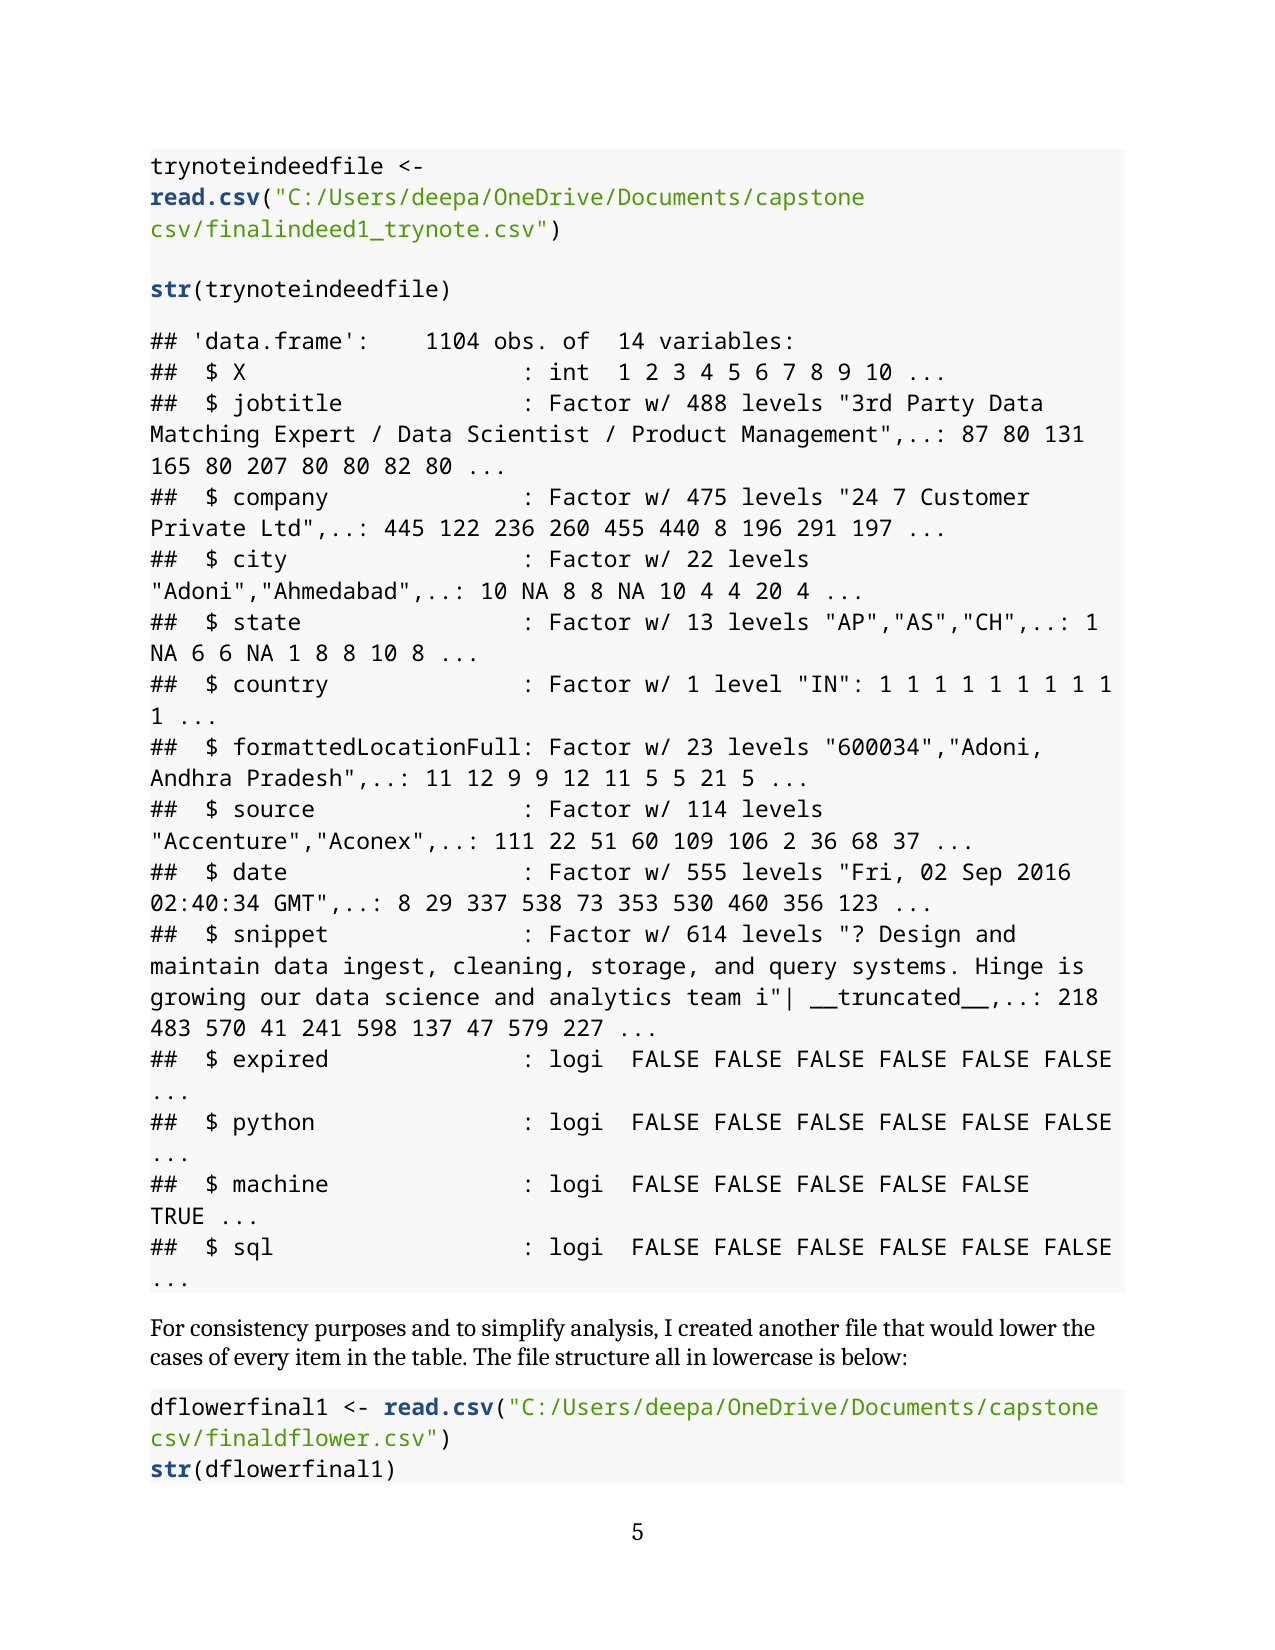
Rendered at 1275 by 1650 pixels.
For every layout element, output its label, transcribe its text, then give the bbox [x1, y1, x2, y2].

text ## 'data.frame': 1104 obs. of 14 variables: ## $ X : int 1 2 3 4 5 6 7 8 9 10 ... ## $ jobtitle : Factor w/ 488 levels "3rd Party Data Matching Expert / Data Scientist / Product Management",..: 87 80 131 165 80 207 80 80 82 80 ... ## $ company : Factor w/ 475 levels "24 7 Customer Private Ltd",..: 445 122 236 260 455 440 8 196 291 197 ... ## $ city : Factor w/ 22 levels "Adoni","Ahmedabad",..: 10 NA 8 8 NA 10 4 4 20 4 ... ## $ state : Factor w/ 13 levels "AP","AS","CH",..: 1 NA 6 6 NA 1 8 8 10 8 ... ## $ country : Factor w/ 1 level "IN": 1 1 1 1 1 1 1 1 1 1 ... ## $ formattedLocationFull: Factor w/ 23 levels "600034","Adoni, Andhra Pradesh",..: 11 12 9 9 12 11 5 5 21 5 ... ## $ source : Factor w/ 114 levels "Accenture","Aconex",..: 111 22 51 60 109 106 2 36 68 37 ... ## $ date : Factor w/ 555 levels "Fri, 02 Sep 2016 02:40:34 GMT",..: 8 29 337 538 73 353 530 460 356 123 ... ## $ snippet : Factor w/ 614 levels "? Design and maintain data ingest, cleaning, storage, and query systems. Hinge is growing our data science and analytics team i"| __truncated__,..: 218 483 570 41 241 598 137 47 579 227 ... ## $ expired : logi FALSE FALSE FALSE FALSE FALSE FALSE ... ## $ python : logi FALSE FALSE FALSE FALSE FALSE FALSE ... ## $ machine : logi FALSE FALSE FALSE FALSE FALSE TRUE ... ## $ sql : logi FALSE FALSE FALSE FALSE FALSE FALSE ... [150, 324, 1125, 1293]
text For consistency purposes and to simplify analysis, I created another file that would lower the cases of every item in the table. The file structure all in lowercase is below: [150, 1314, 1125, 1372]
text trynoteindeedfile <- read.csv("C:/Users/deepa/OneDrive/Documents/capstone csv/finalindeed1_trynote.csv") str(trynoteindeedfile) [150, 150, 1125, 304]
text dflowerfinal1 <- read.csv("C:/Users/deepa/OneDrive/Documents/capstone csv/finaldflower.csv") str(dflowerfinal1) [397, 1390, 1125, 1484]
